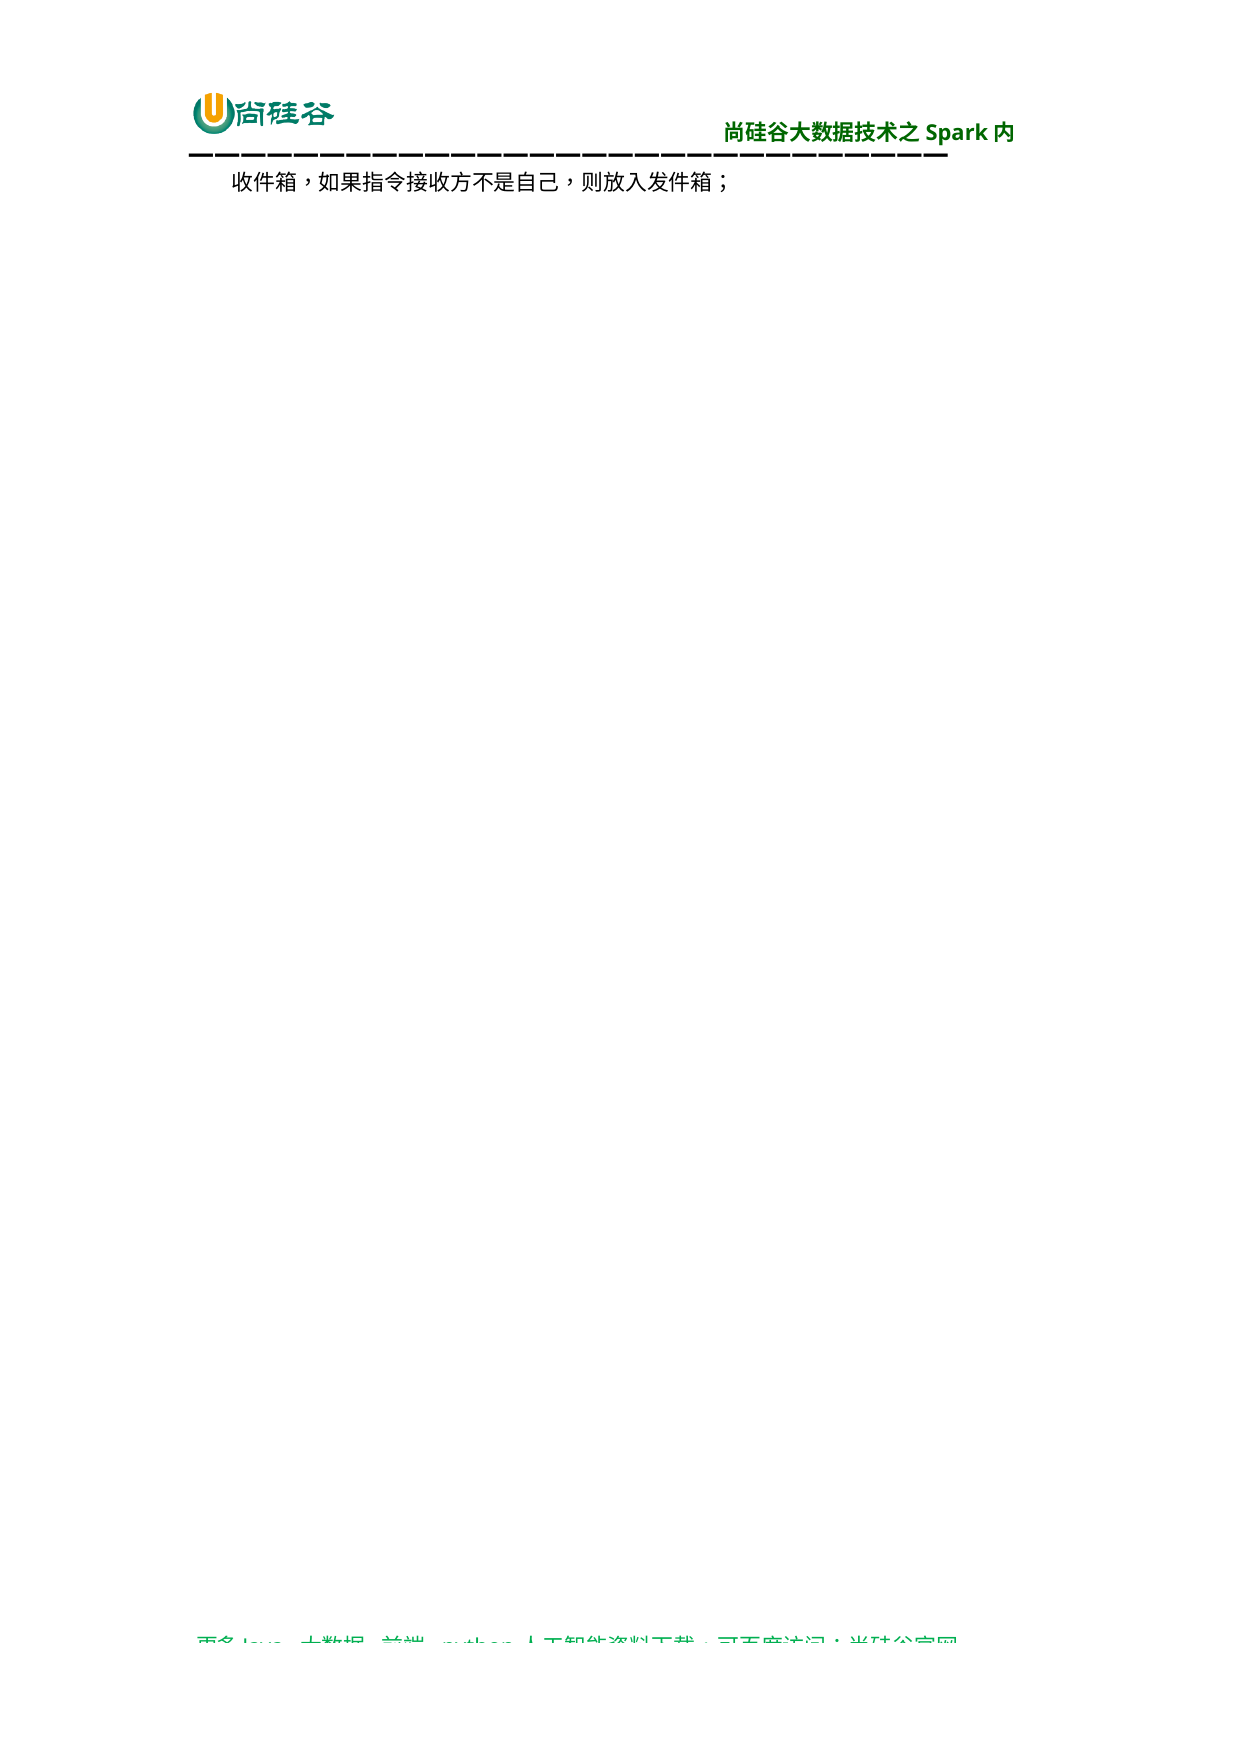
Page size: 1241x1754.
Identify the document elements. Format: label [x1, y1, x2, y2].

list [187, 167, 1053, 196]
picture [187, 88, 338, 138]
